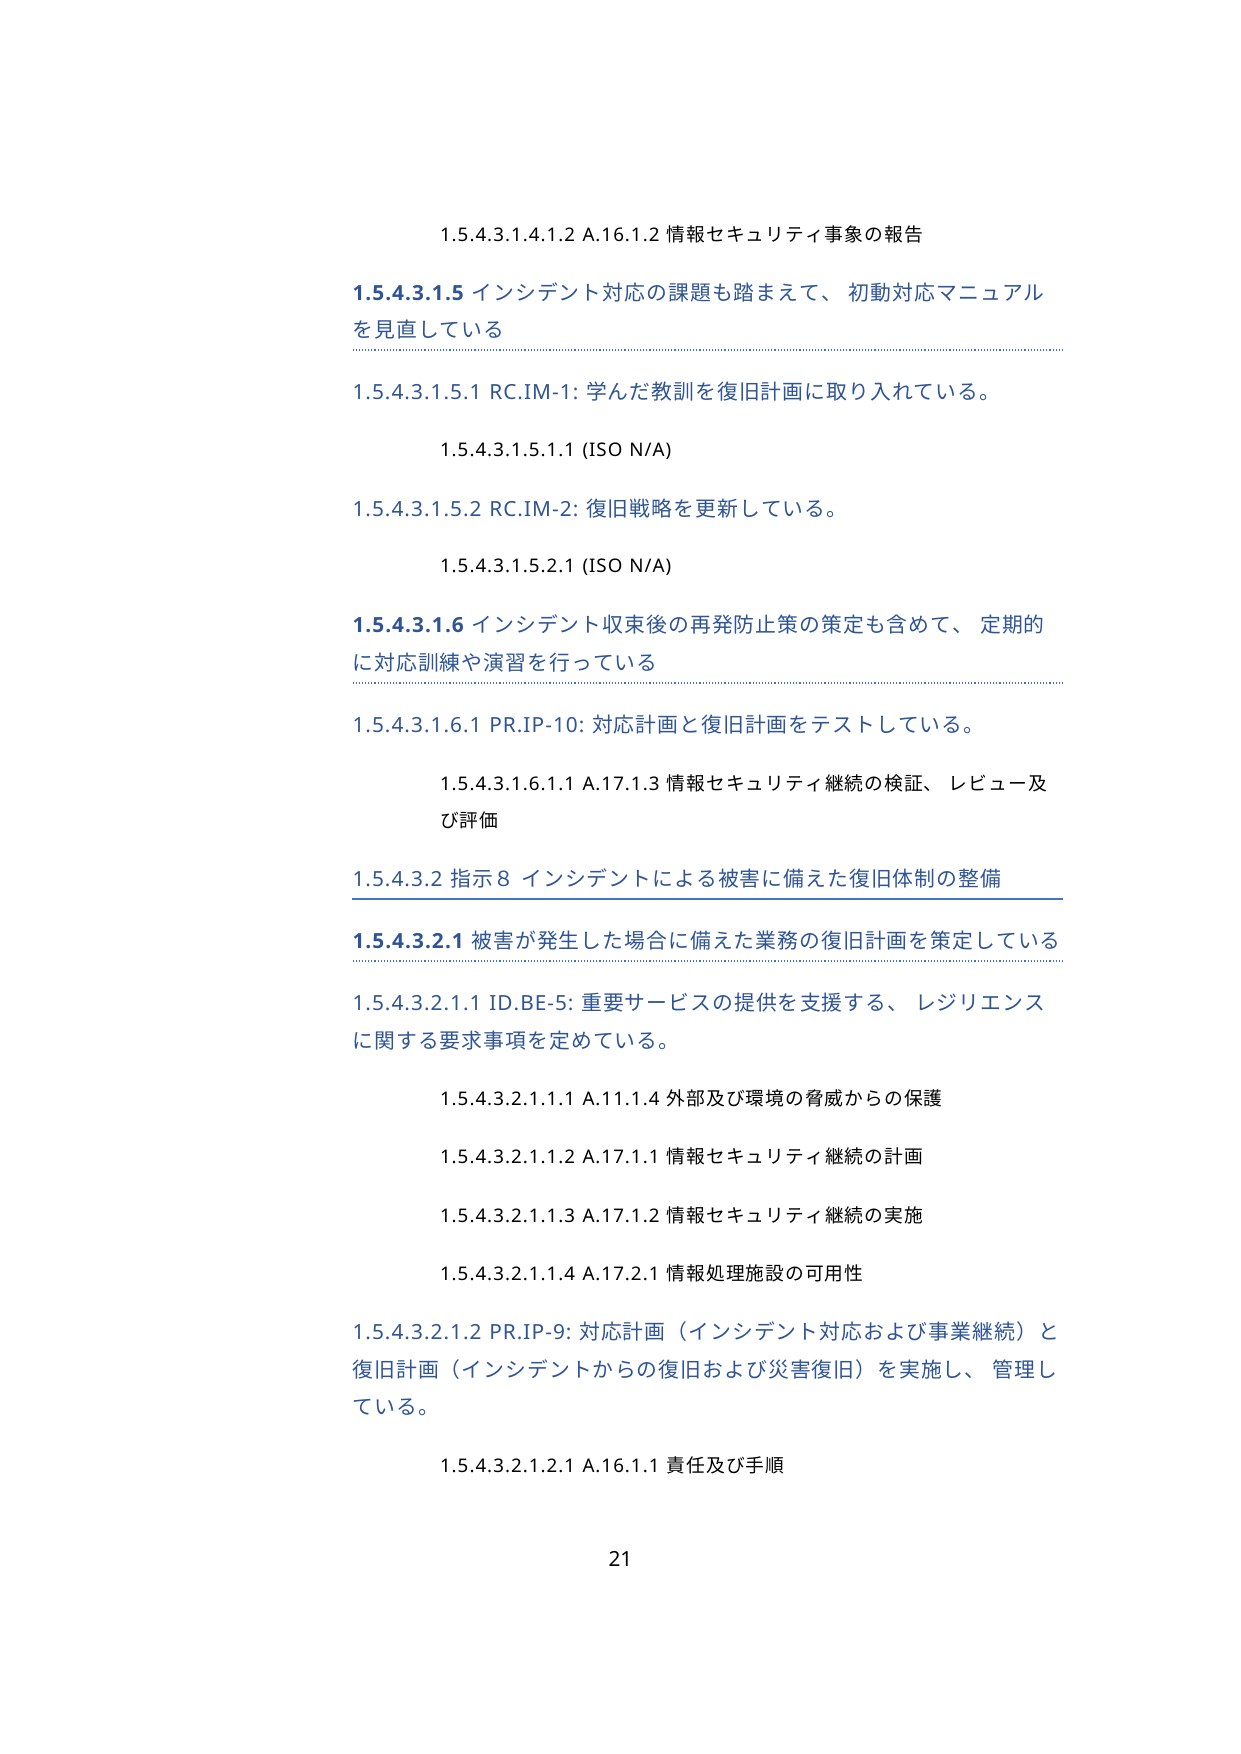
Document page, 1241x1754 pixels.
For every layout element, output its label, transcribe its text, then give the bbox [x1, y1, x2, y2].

text RC.IM-1: 学んだ教訓を復旧計画に取り入れている。 [352, 372, 1063, 409]
text 指示８ インシデントによる被害に備えた復旧体制の整備 [352, 859, 1063, 898]
text A.17.1.1 情報セキュリティ継続の計画 [440, 1137, 1063, 1174]
text (ISO N/A) [440, 547, 1063, 584]
text (ISO N/A) [440, 430, 1063, 468]
text PR.IP-10: 対応計画と復旧計画をテストしている。 [352, 705, 1063, 742]
text インシデント対応の課題も踏まえて、 初動対応マニュアルを見直している [352, 272, 1063, 351]
text A.17.2.1 情報処理施設の可用性 [440, 1254, 1063, 1291]
text PR.IP-9: 対応計画（インシデント対応および事業継続）と復旧計画（インシデントからの復旧および災害復旧）を実施し、 管理している。 [352, 1312, 1063, 1424]
text A.17.1.3 情報セキュリティ継続の検証、 レビュー及び評価 [440, 763, 1063, 838]
text インシデント収束後の再発防止策の策定も含めて、 定期的に対応訓練や演習を行っている [352, 605, 1063, 684]
text RC.IM-2: 復旧戦略を更新している。 [352, 488, 1063, 526]
text ID.BE-5: 重要サービスの提供を支援する、 レジリエンスに関する要求事項を定めている。 [352, 983, 1063, 1058]
text A.16.1.2 情報セキュリティ事象の報告 [440, 214, 1063, 252]
text A.11.1.4 外部及び環境の脅威からの保護 [440, 1079, 1063, 1116]
text A.17.1.2 情報セキュリティ継続の実施 [440, 1195, 1063, 1233]
text A.16.1.1 責任及び手順 [440, 1445, 1063, 1483]
text 被害が発生した場合に備えた業務の復旧計画を策定している [352, 921, 1063, 962]
